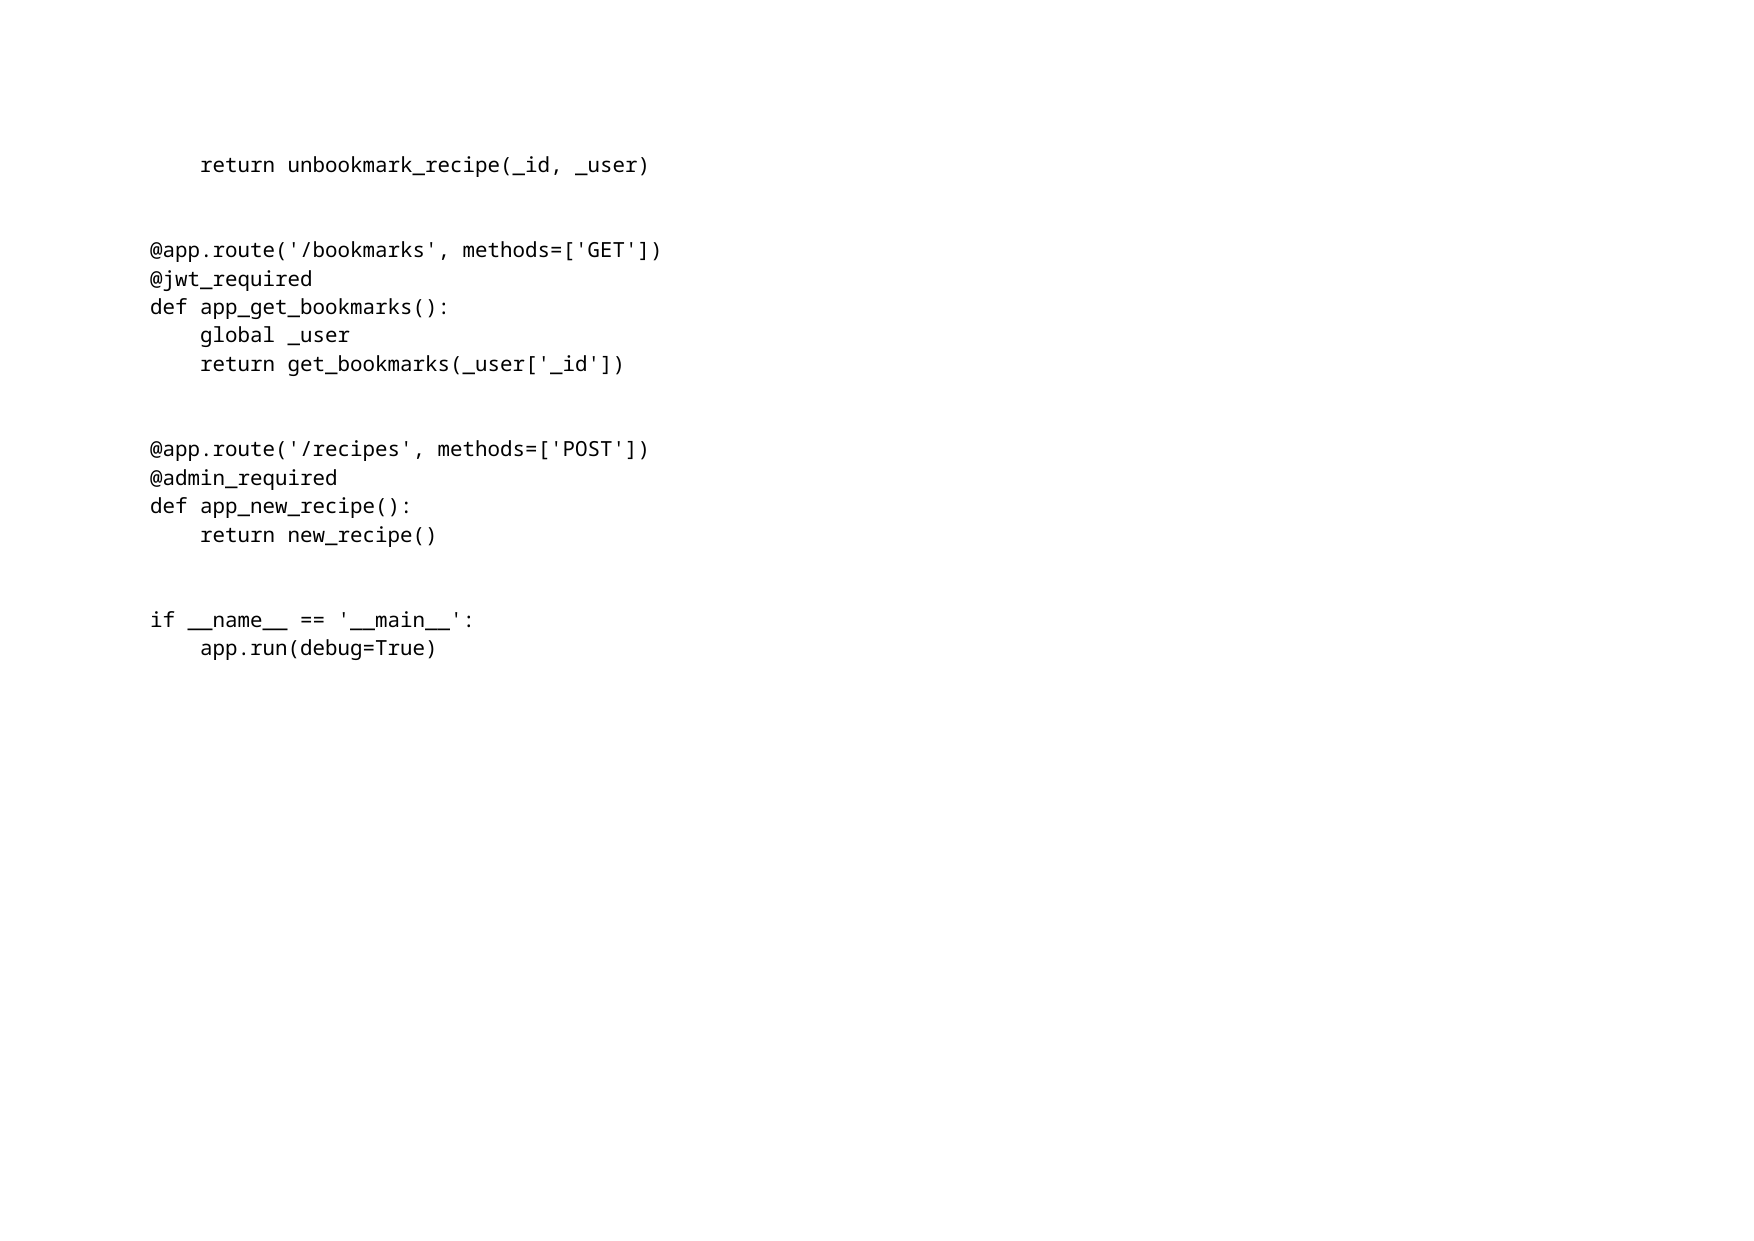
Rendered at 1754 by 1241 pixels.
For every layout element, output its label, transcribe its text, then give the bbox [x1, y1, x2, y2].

text @app.route('/recipes', methods=['POST']) [150, 434, 1604, 463]
text app.run(debug=True) [150, 633, 1604, 662]
text return get_bookmarks(_user['_id']) [150, 349, 1604, 377]
text @admin_required [150, 463, 1604, 491]
text global _user [150, 321, 1604, 349]
text def app_new_recipe(): [150, 491, 1604, 520]
text @app.route('/bookmarks', methods=['GET']) [150, 235, 1604, 264]
text return unbookmark_recipe(_id, _user) [150, 150, 1604, 178]
text @jwt_required [150, 264, 1604, 292]
text if __name__ == '__main__': [150, 605, 1604, 633]
text return new_recipe() [150, 520, 1604, 548]
text def app_get_bookmarks(): [150, 292, 1604, 321]
